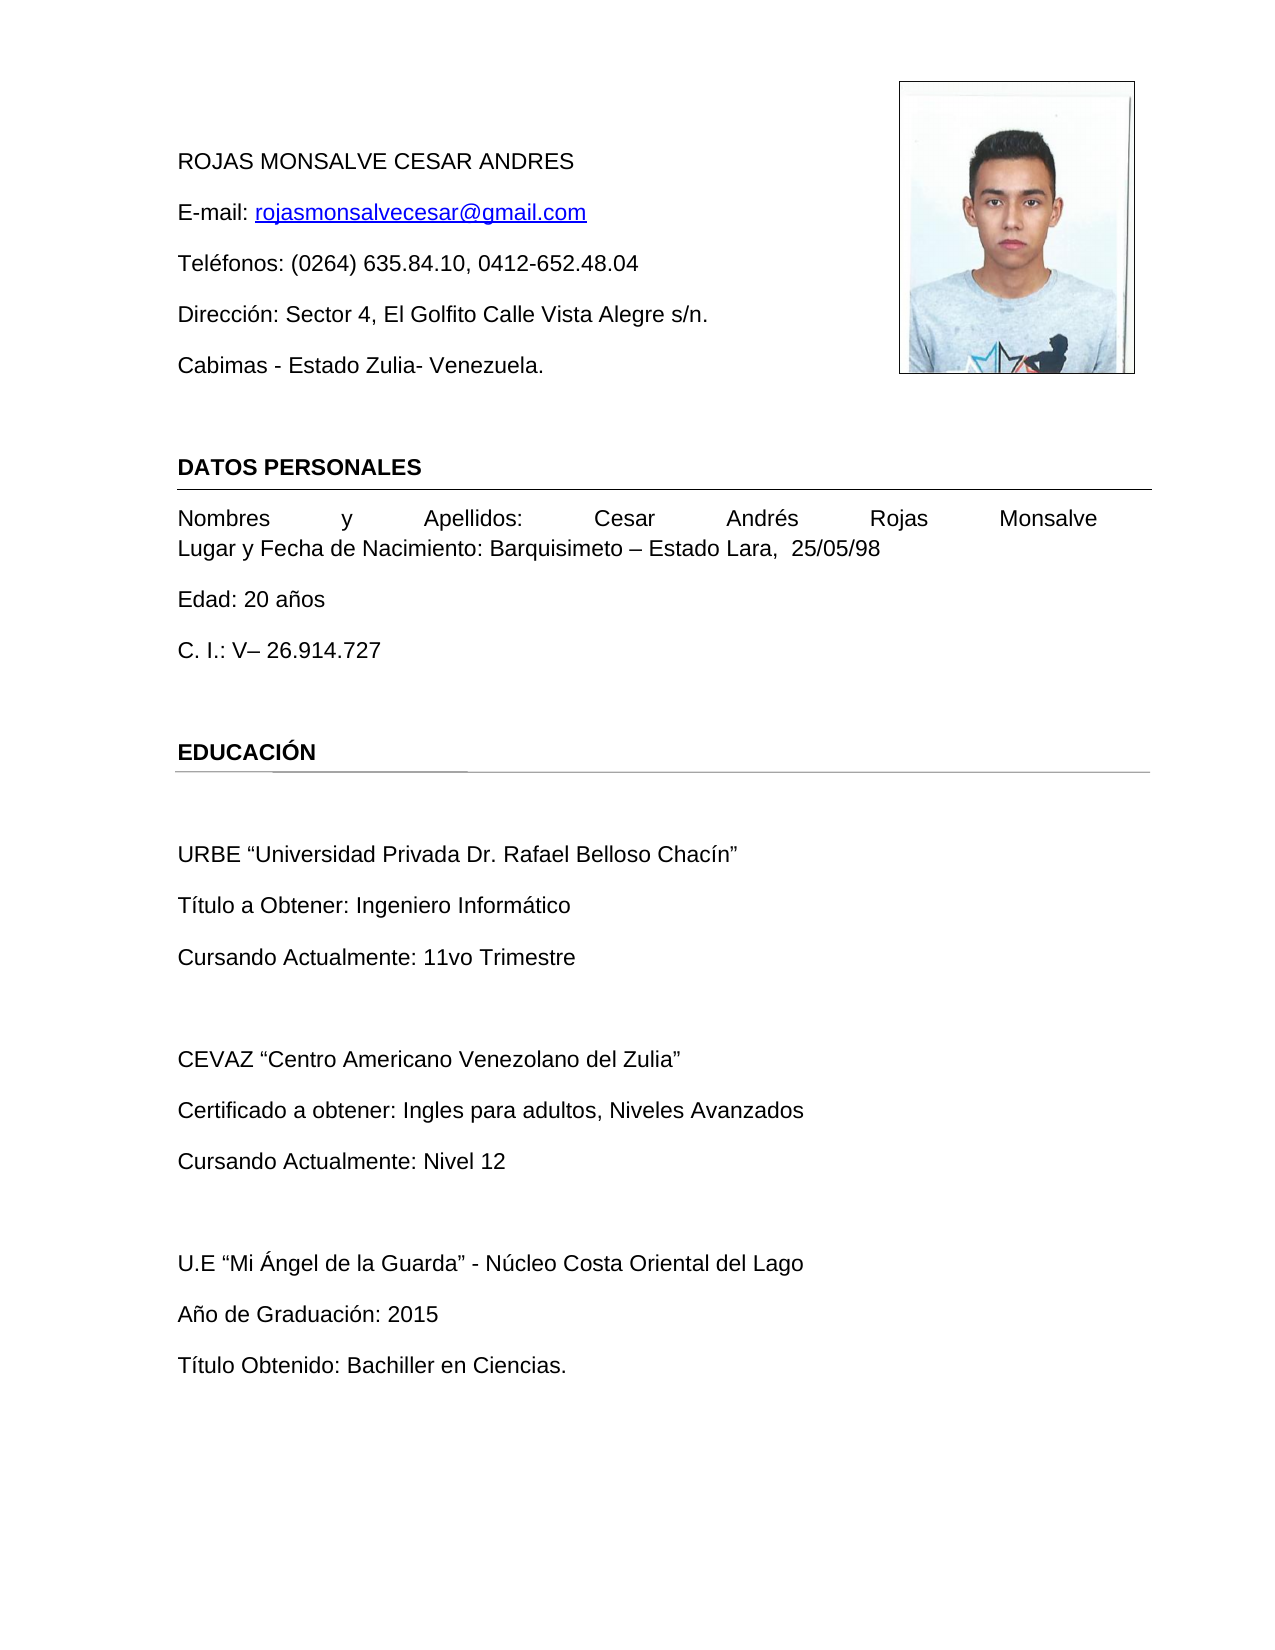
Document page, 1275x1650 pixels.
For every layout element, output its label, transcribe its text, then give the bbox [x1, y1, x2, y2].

text Año de Graduación: 2015 [177, 1301, 1098, 1327]
text C. I.: V– 26.914.727 [177, 637, 1098, 663]
text URBE “Universidad Privada Dr. Rafael Belloso Chacín” [177, 841, 1098, 868]
picture [900, 82, 1134, 373]
text U.E “Mi Ángel de la Guarda” - Núcleo Costa Oriental del Lago [177, 1250, 1098, 1276]
text EDUCACIÓN [177, 739, 1098, 766]
text Cursando Actualmente: Nivel 12 [177, 1148, 1098, 1174]
text Teléfonos: (0264) 635.84.10, 0412-652.48.04 [177, 250, 899, 276]
text Dirección: Sector 4, El Golfito Calle Vista Alegre s/n. [177, 301, 899, 327]
text CEVAZ “Centro Americano Venezolano del Zulia” [177, 1046, 1098, 1072]
text DATOS PERSONALES [177, 454, 1098, 480]
text Cabimas - Estado Zulia- Venezuela. [177, 352, 1098, 378]
text Edad: 20 años [177, 586, 1098, 612]
text Título Obtenido: Bachiller en Ciencias. [177, 1352, 1098, 1378]
text Título a Obtener: Ingeniero Informático [177, 892, 1098, 919]
text Certificado a obtener: Ingles para adultos, Niveles Avanzados [177, 1097, 1098, 1123]
text E-mail: rojasmonsalvecesar@gmail.com [177, 199, 899, 225]
text Nombres y Apellidos: Cesar Andrés Rojas Monsalve Lugar y Fecha de Nacimiento: Barquisimeto – Estado Lara, 25/05/98 [177, 505, 1098, 561]
text ROJAS MONSALVE CESAR ANDRES [177, 148, 899, 174]
text Cursando Actualmente: 11vo Trimestre [177, 943, 1098, 970]
